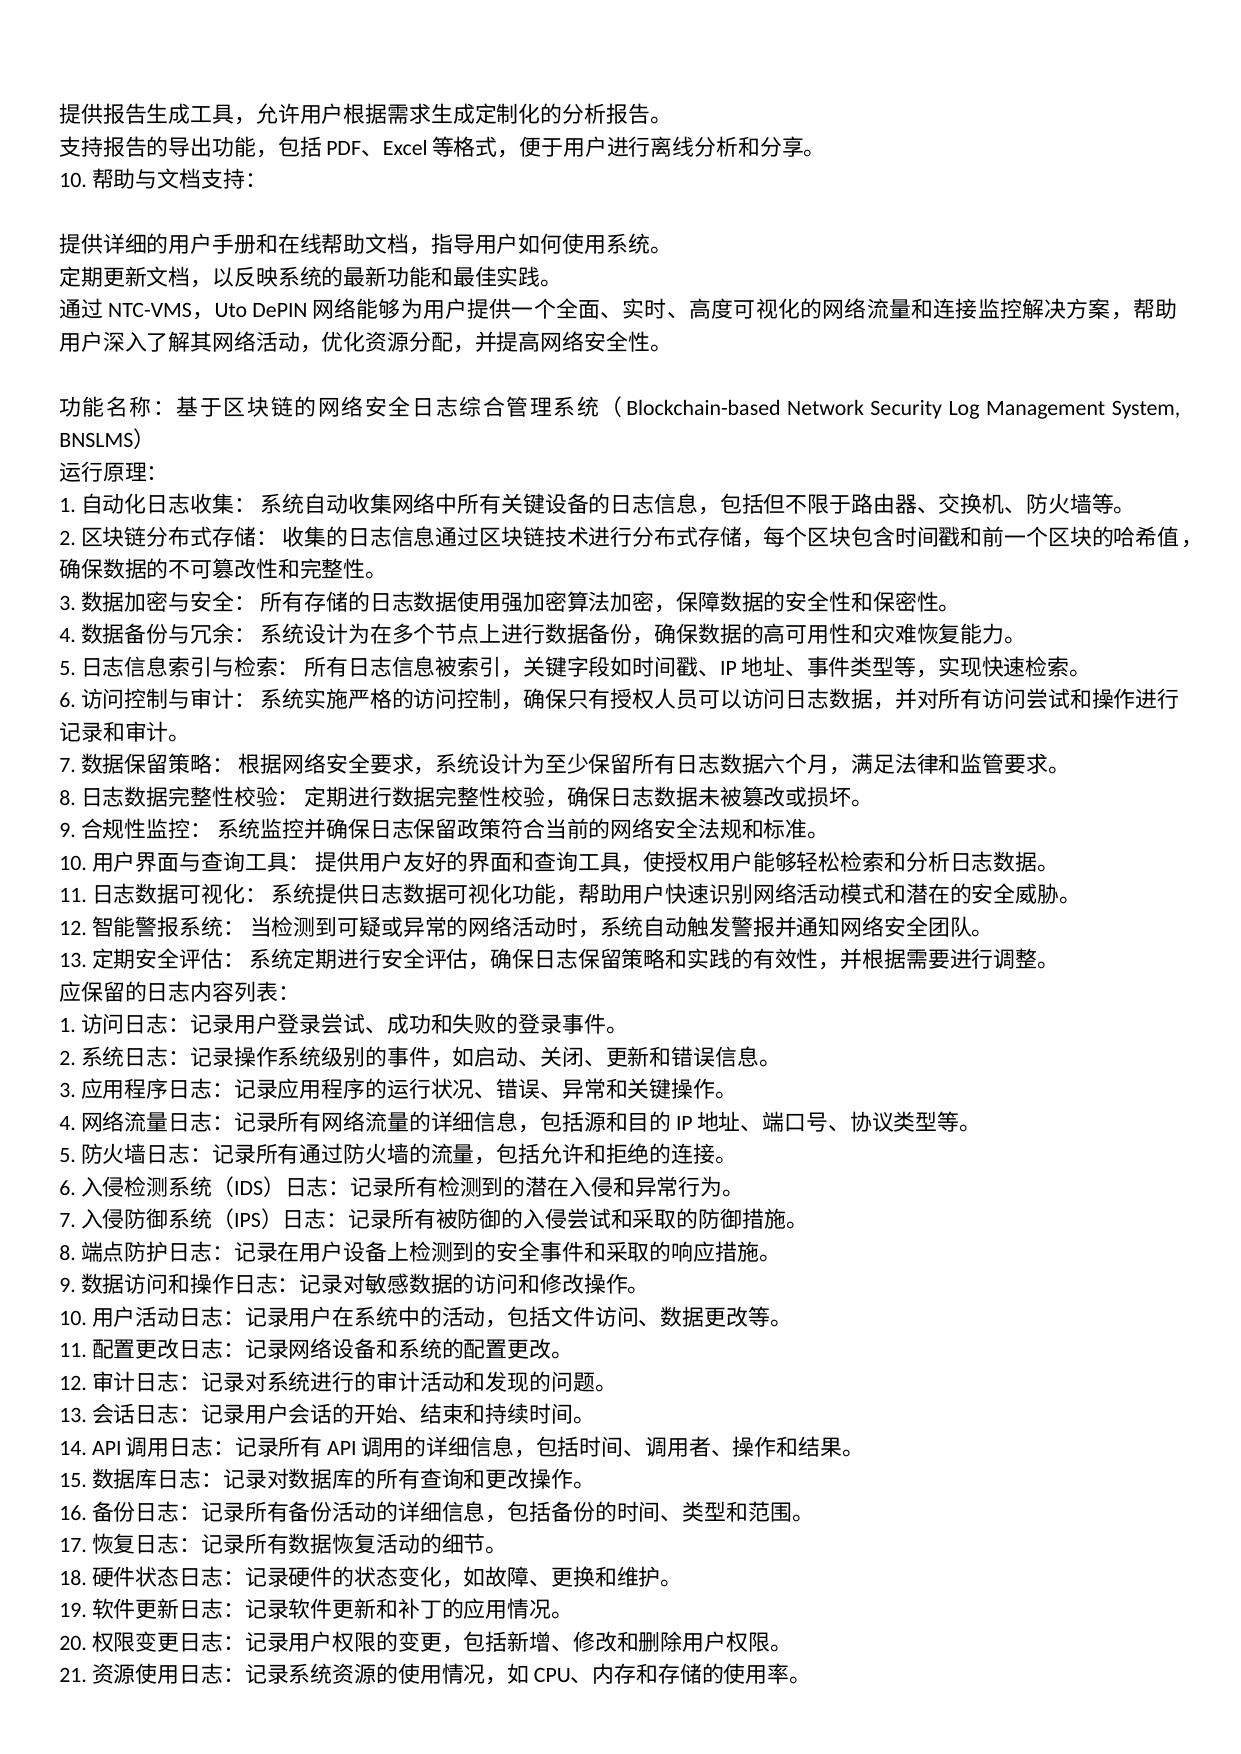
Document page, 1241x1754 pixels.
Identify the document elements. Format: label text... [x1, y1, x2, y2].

text 11. 日志数据可视化： 系统提供日志数据可视化功能，帮助用户快速识别网络活动模式和潜在的安全威胁。 [59, 877, 1181, 909]
text 9. 数据访问和操作日志：记录对敏感数据的访问和修改操作。 [59, 1267, 1181, 1299]
text 12. 审计日志：记录对系统进行的审计活动和发现的问题。 [59, 1364, 1181, 1397]
text 10. 用户界面与查询工具： 提供用户友好的界面和查询工具，使授权用户能够轻松检索和分析日志数据。 [59, 844, 1181, 877]
text 提供详细的用户手册和在线帮助文档，指导用户如何使用系统。 [59, 227, 1181, 259]
text 应保留的日志内容列表： [59, 974, 1181, 1007]
text 4. 数据备份与冗余： 系统设计为在多个节点上进行数据备份，确保数据的高可用性和灾难恢复能力。 [59, 617, 1181, 649]
text 功能名称：基于区块链的网络安全日志综合管理系统（Blockchain-based Network Security Log Management System, BNSLMS） [59, 389, 1181, 454]
text 13. 会话日志：记录用户会话的开始、结束和持续时间。 [59, 1397, 1181, 1429]
text 17. 恢复日志：记录所有数据恢复活动的细节。 [59, 1527, 1181, 1559]
text 4. 网络流量日志：记录所有网络流量的详细信息，包括源和目的IP地址、端口号、协议类型等。 [59, 1104, 1181, 1137]
text 8. 日志数据完整性校验： 定期进行数据完整性校验，确保日志数据未被篡改或损坏。 [59, 779, 1181, 812]
text 定期更新文档，以反映系统的最新功能和最佳实践。 [59, 259, 1181, 292]
text 6. 入侵检测系统（IDS）日志：记录所有检测到的潜在入侵和异常行为。 [59, 1169, 1181, 1202]
text 7. 数据保留策略： 根据网络安全要求，系统设计为至少保留所有日志数据六个月，满足法律和监管要求。 [59, 747, 1181, 779]
text 14. API调用日志：记录所有API调用的详细信息，包括时间、调用者、操作和结果。 [59, 1429, 1181, 1462]
text 21. 资源使用日志：记录系统资源的使用情况，如CPU、内存和存储的使用率。 [59, 1657, 1181, 1689]
text 16. 备份日志：记录所有备份活动的详细信息，包括备份的时间、类型和范围。 [59, 1494, 1181, 1527]
text 1. 自动化日志收集： 系统自动收集网络中所有关键设备的日志信息，包括但不限于路由器、交换机、防火墙等。 [59, 487, 1181, 519]
text 11. 配置更改日志：记录网络设备和系统的配置更改。 [59, 1332, 1181, 1364]
text 9. 合规性监控： 系统监控并确保日志保留政策符合当前的网络安全法规和标准。 [59, 812, 1181, 844]
text 通过NTC-VMS，Uto DePIN网络能够为用户提供一个全面、实时、高度可视化的网络流量和连接监控解决方案，帮助用户深入了解其网络活动，优化资源分配，并提高网络安全性。 [59, 292, 1181, 357]
text 2. 系统日志：记录操作系统级别的事件，如启动、关闭、更新和错误信息。 [59, 1039, 1181, 1072]
text 10. 用户活动日志：记录用户在系统中的活动，包括文件访问、数据更改等。 [59, 1299, 1181, 1332]
text 10. 帮助与文档支持： [59, 162, 1181, 194]
text 19. 软件更新日志：记录软件更新和补丁的应用情况。 [59, 1592, 1181, 1624]
text 2. 区块链分布式存储： 收集的日志信息通过区块链技术进行分布式存储，每个区块包含时间戳和前一个区块的哈希值，确保数据的不可篡改性和完整性。 [59, 519, 1181, 584]
text 支持报告的导出功能，包括PDF、Excel等格式，便于用户进行离线分析和分享。 [59, 129, 1181, 162]
text 3. 数据加密与安全： 所有存储的日志数据使用强加密算法加密，保障数据的安全性和保密性。 [59, 584, 1181, 617]
text 5. 日志信息索引与检索： 所有日志信息被索引，关键字段如时间戳、IP地址、事件类型等，实现快速检索。 [59, 649, 1181, 682]
text 5. 防火墙日志：记录所有通过防火墙的流量，包括允许和拒绝的连接。 [59, 1137, 1181, 1169]
text 运行原理： [59, 454, 1181, 487]
text 13. 定期安全评估： 系统定期进行安全评估，确保日志保留策略和实践的有效性，并根据需要进行调整。 [59, 942, 1181, 974]
text 8. 端点防护日志：记录在用户设备上检测到的安全事件和采取的响应措施。 [59, 1234, 1181, 1267]
text 18. 硬件状态日志：记录硬件的状态变化，如故障、更换和维护。 [59, 1559, 1181, 1592]
text 12. 智能警报系统： 当检测到可疑或异常的网络活动时，系统自动触发警报并通知网络安全团队。 [59, 909, 1181, 942]
text 7. 入侵防御系统（IPS）日志：记录所有被防御的入侵尝试和采取的防御措施。 [59, 1202, 1181, 1234]
text 15. 数据库日志：记录对数据库的所有查询和更改操作。 [59, 1462, 1181, 1494]
text 6. 访问控制与审计： 系统实施严格的访问控制，确保只有授权人员可以访问日志数据，并对所有访问尝试和操作进行记录和审计。 [59, 682, 1181, 747]
text 1. 访问日志：记录用户登录尝试、成功和失败的登录事件。 [59, 1007, 1181, 1039]
text 20. 权限变更日志：记录用户权限的变更，包括新增、修改和删除用户权限。 [59, 1624, 1181, 1657]
text 3. 应用程序日志：记录应用程序的运行状况、错误、异常和关键操作。 [59, 1072, 1181, 1104]
text 提供报告生成工具，允许用户根据需求生成定制化的分析报告。 [59, 97, 1181, 129]
